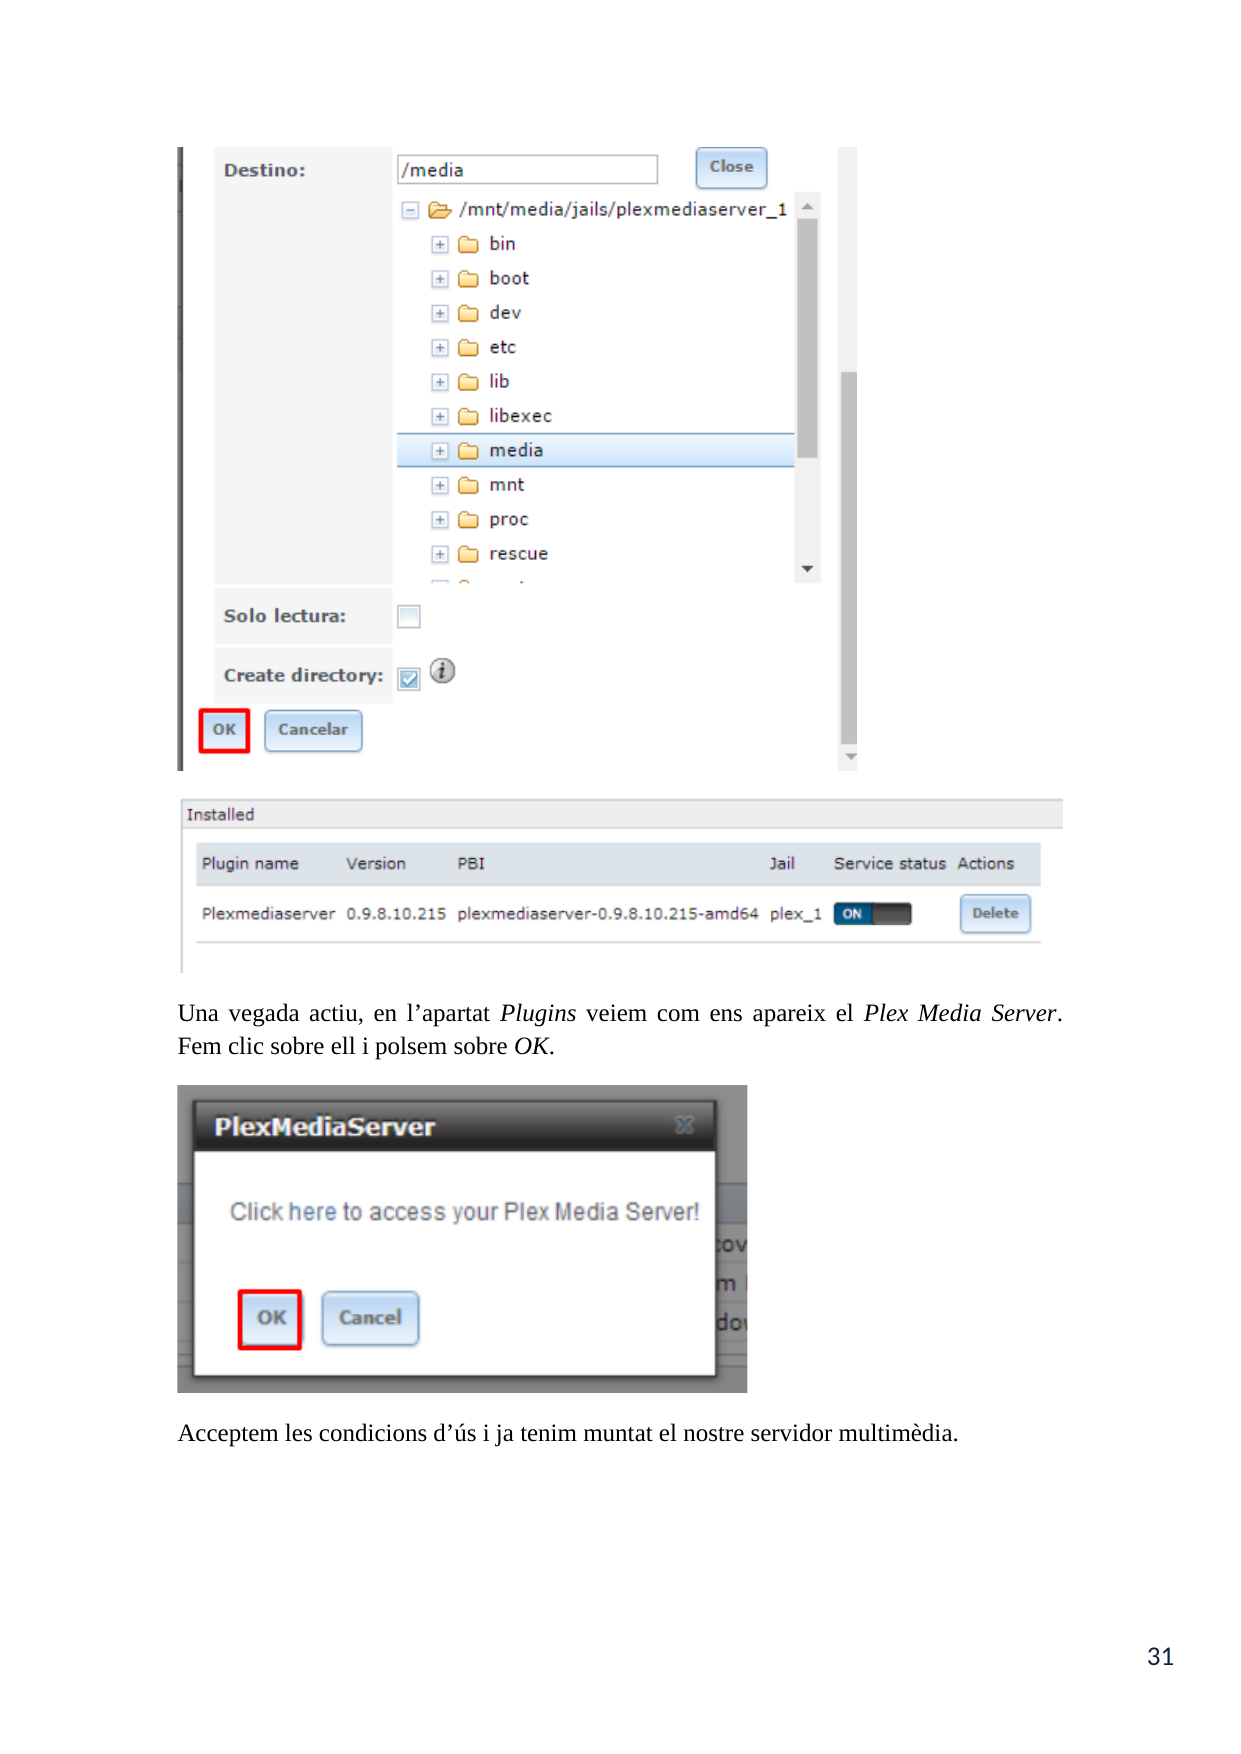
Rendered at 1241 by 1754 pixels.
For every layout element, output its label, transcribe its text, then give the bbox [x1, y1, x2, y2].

picture [177, 796, 1063, 973]
picture [177, 1085, 748, 1393]
text Acceptem les condicions d’ús i ja tenim muntat el nostre servidor multimèdia. [177, 1418, 1063, 1446]
picture [177, 147, 857, 771]
text Una vegada actiu, en l’apartat Plugins veiem com ens apareix el Plex Media Server. Fem clic sobre ell i polsem sobre OK. [177, 998, 1063, 1060]
